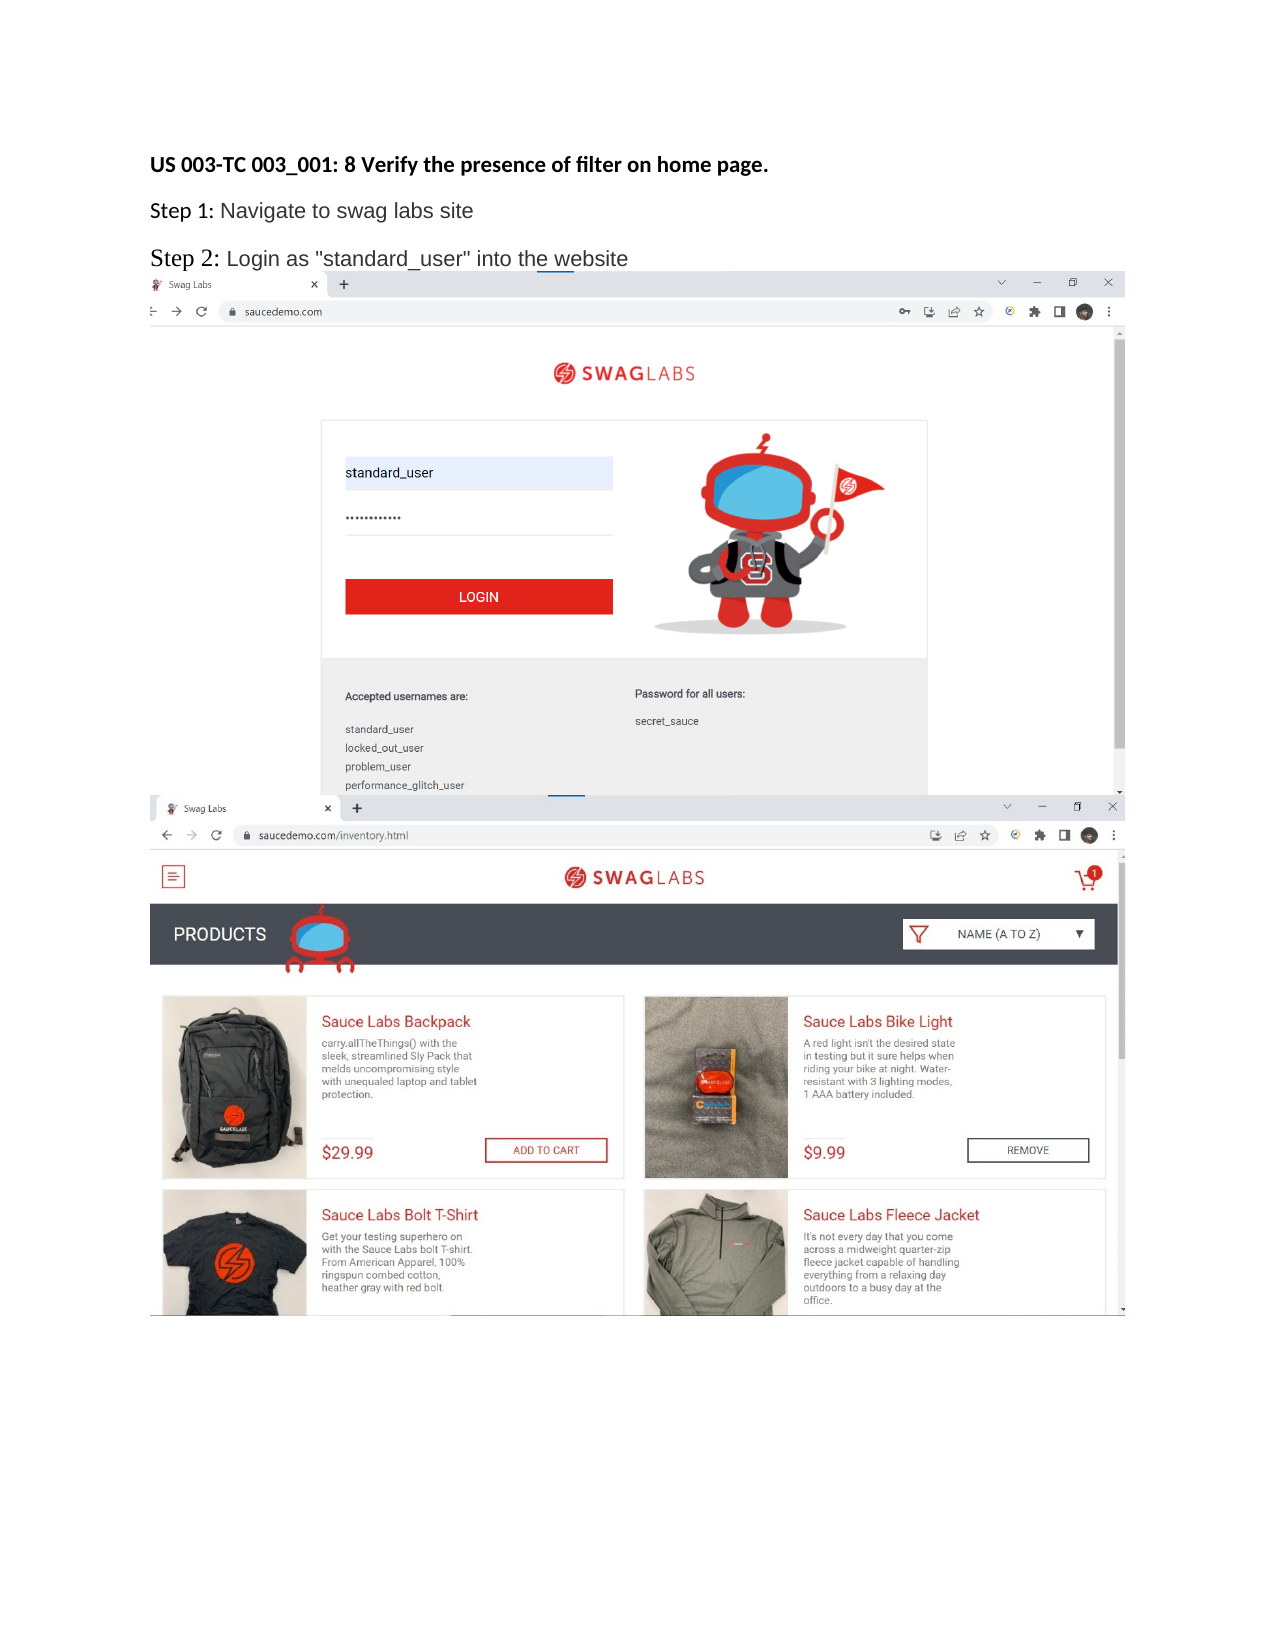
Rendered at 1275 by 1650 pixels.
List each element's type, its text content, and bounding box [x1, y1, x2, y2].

text Step 2: Login as "standard_user" into the website [150, 243, 1125, 271]
text Step 1: Navigate to swag labs site [150, 196, 1125, 224]
picture [150, 271, 1125, 1316]
text US 003-TC 003_001: 8 Verify the presence of filter on home page. [150, 150, 1125, 178]
